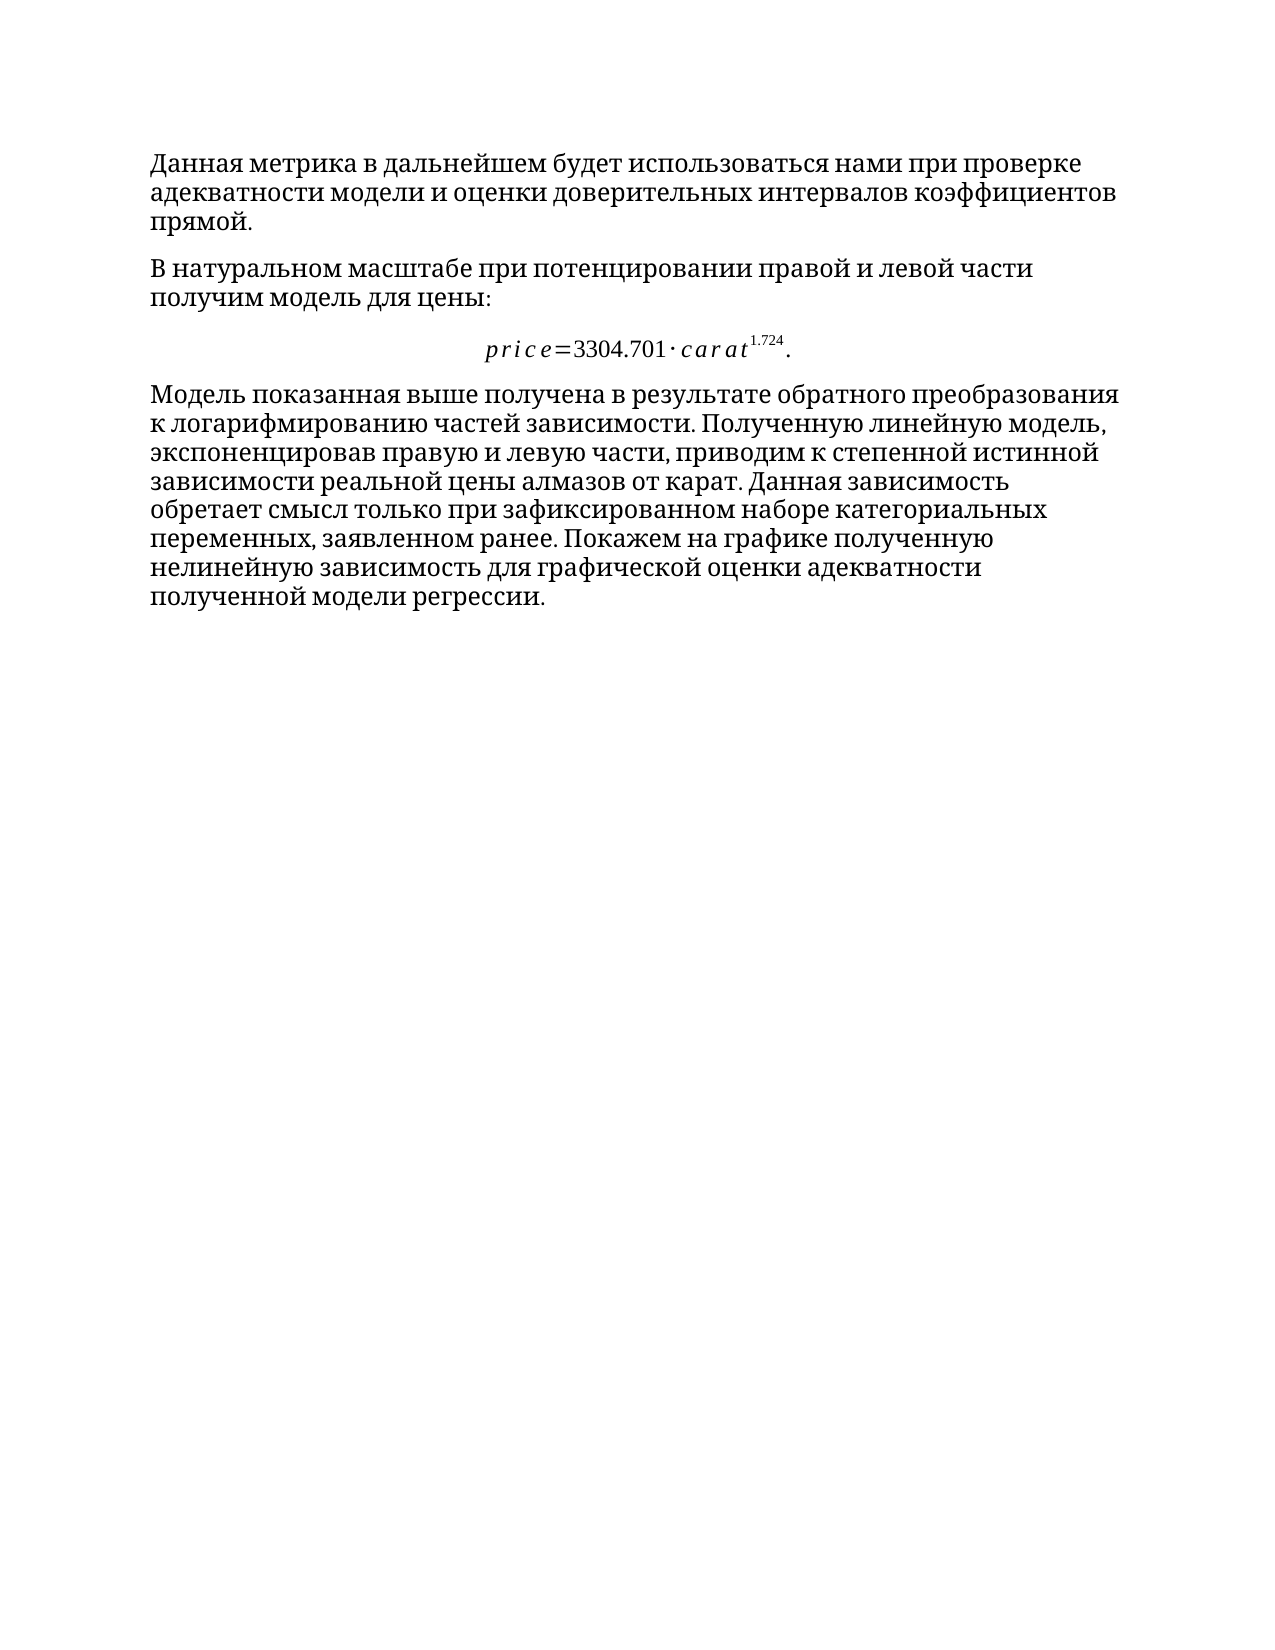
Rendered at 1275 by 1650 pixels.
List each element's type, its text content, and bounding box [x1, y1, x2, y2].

text В натуральном масштабе при потенцировании правой и левой части получим модель для цены: [150, 255, 1125, 312]
text Модель показанная выше получена в результате обратного преобразования к логарифмированию частей зависимости. Полученную линейную модель, экспоненцировав правую и левую части, приводим к степенной истинной зависимости реальной цены алмазов от карат. Данная зависимость обретает смысл только при зафиксированном наборе категориальных переменных, заявленном ранее. Покажем на графике полученную нелинейную зависимость для графической оценки адекватности полученной модели регрессии. [150, 381, 1125, 611]
text Данная метрика в дальнейшем будет использоваться нами при проверке адекватности модели и оценки доверительных интервалов коэффициентов прямой. [150, 150, 1125, 236]
